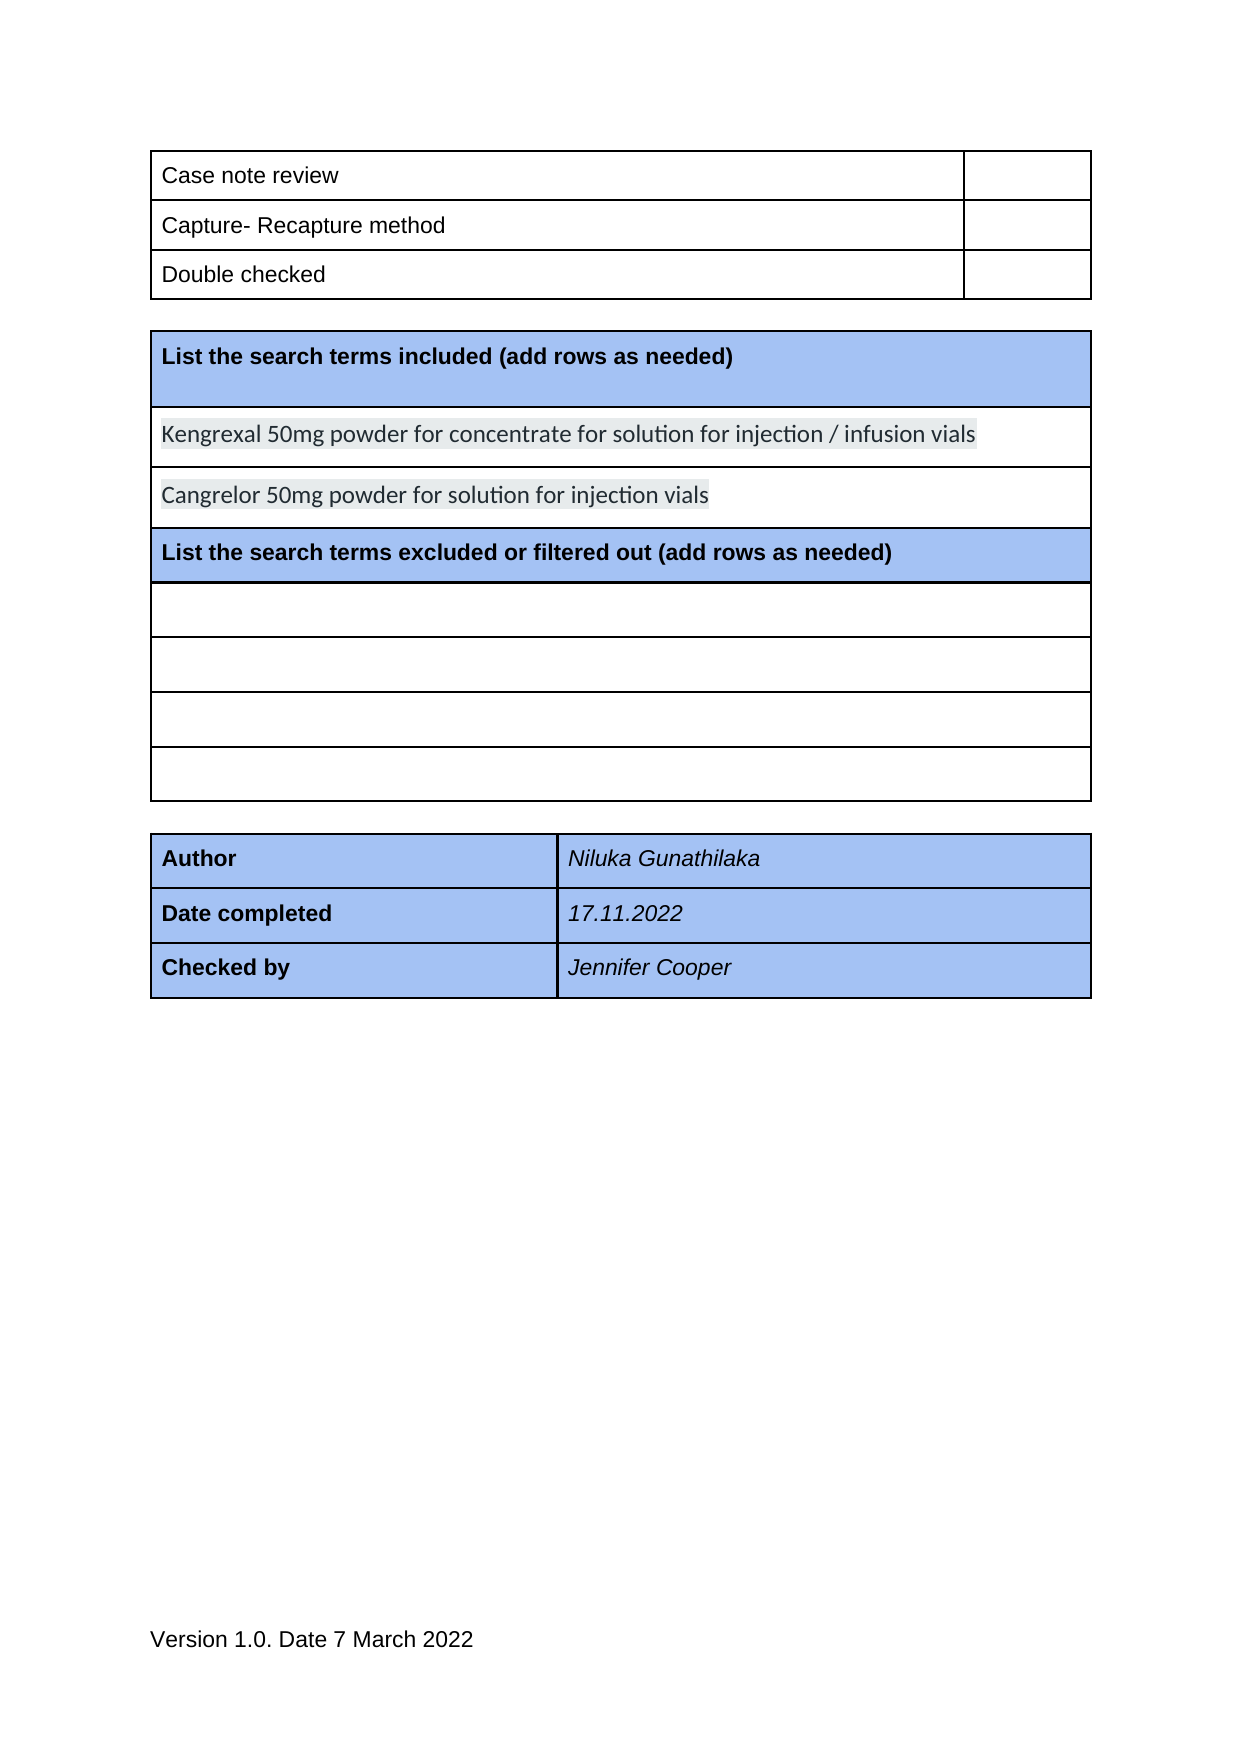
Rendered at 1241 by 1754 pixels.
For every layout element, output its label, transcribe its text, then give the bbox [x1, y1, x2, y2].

table_cell Cangrelor 50mg powder for solution for injection vials [152, 468, 1090, 527]
table_cell Capture- Recapture method [152, 201, 963, 248]
table_cell [965, 201, 1090, 248]
table_cell [152, 748, 1090, 800]
table_cell [965, 251, 1090, 298]
table_header List the search terms included (add rows as needed) [152, 332, 1090, 406]
table_cell Date completed [152, 889, 556, 942]
table_cell List the search terms excluded or filtered out (add rows as needed) [152, 529, 1090, 581]
table_cell [152, 584, 1090, 636]
table_cell [152, 693, 1090, 746]
table_cell Double checked [152, 251, 963, 298]
table_header Niluka Gunathilaka [559, 835, 1090, 887]
table_cell Case note review [152, 152, 963, 199]
table_cell Checked by [152, 944, 556, 997]
table_cell [152, 638, 1090, 691]
table_cell 17.11.2022 [559, 889, 1090, 942]
table_cell [965, 152, 1090, 199]
table_cell Kengrexal 50mg powder for concentrate for solution for injection / infusion vials [152, 408, 1090, 466]
table_header Author [152, 835, 556, 887]
table_cell Jennifer Cooper [559, 944, 1090, 997]
